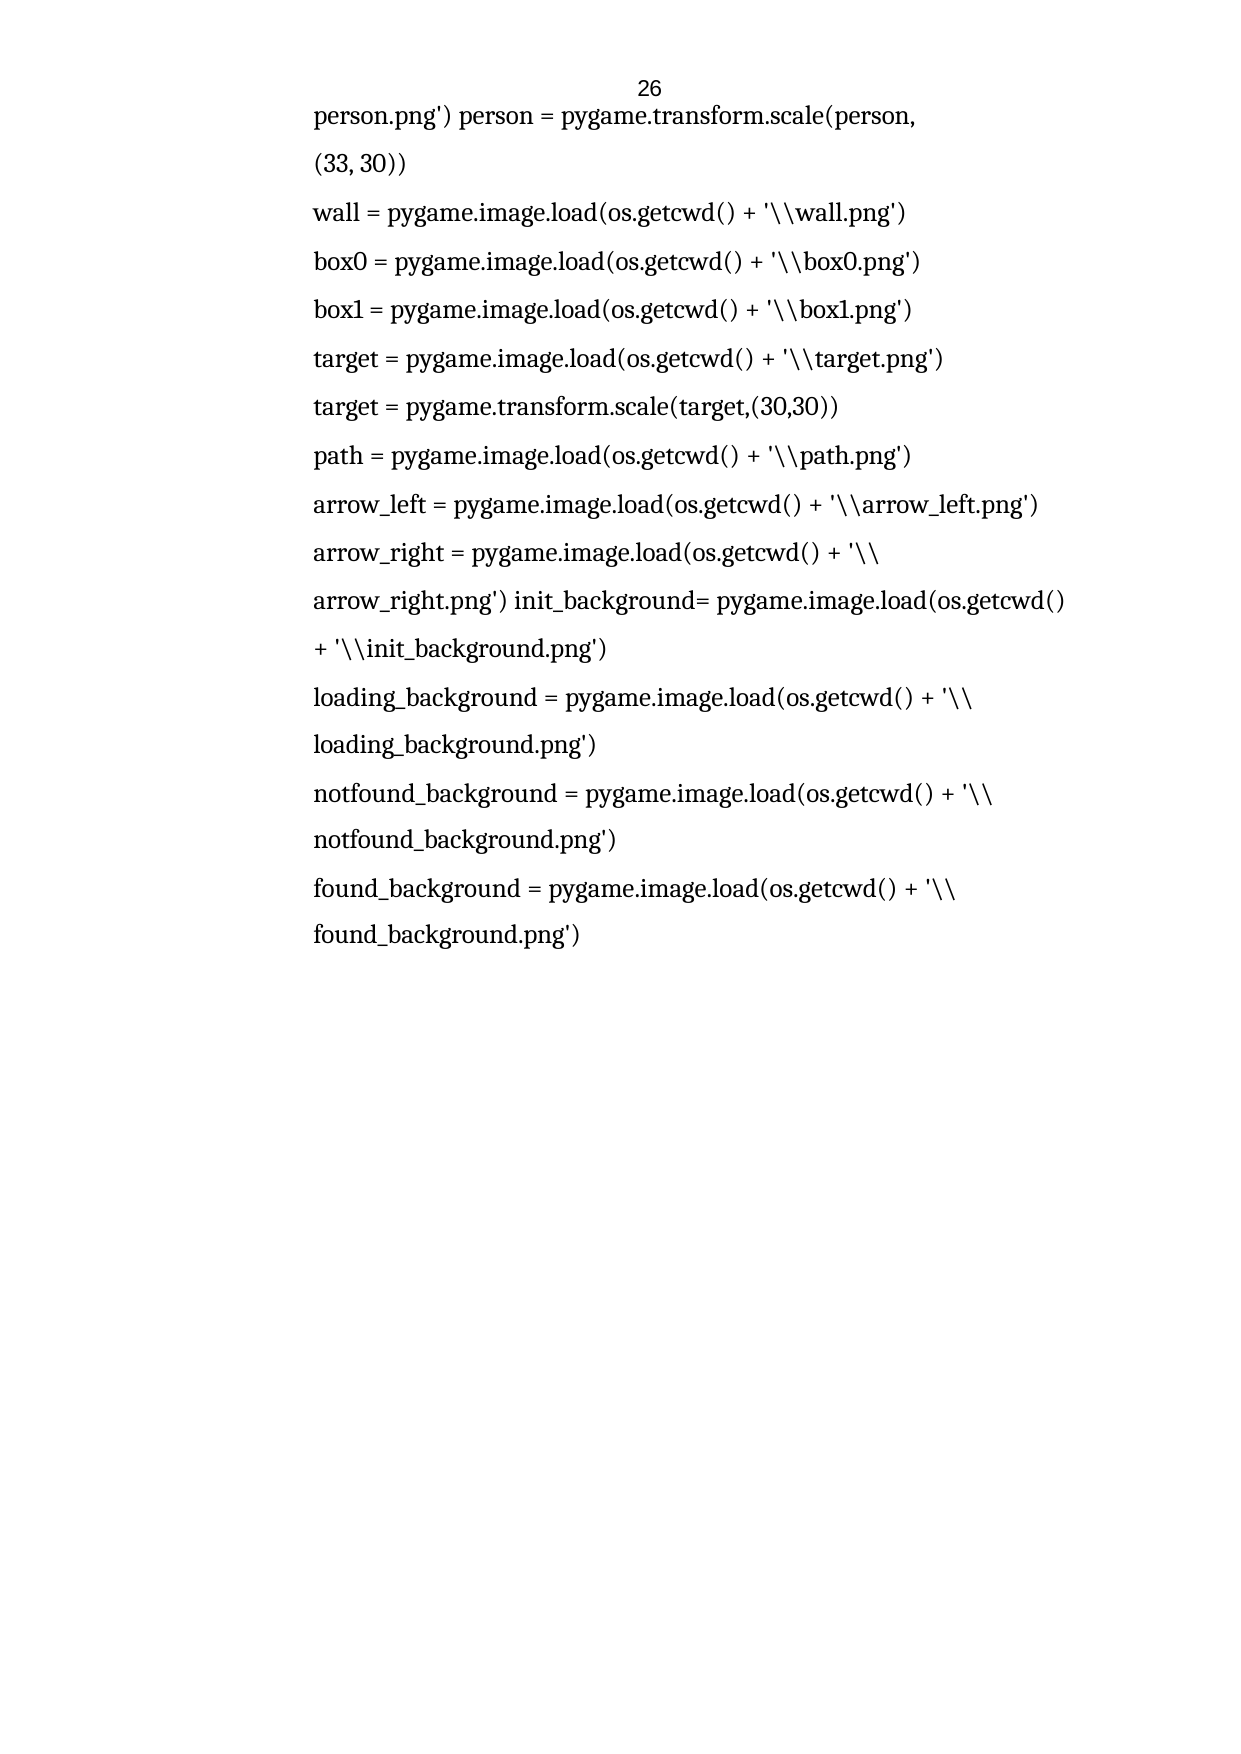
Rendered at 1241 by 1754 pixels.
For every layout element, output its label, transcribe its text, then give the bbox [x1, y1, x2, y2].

text found_background = pygame.image.load(os.getcwd() + '\\found_background.png') [313, 873, 1070, 950]
text arrow_left = pygame.image.load(os.getcwd() + '\\arrow_left.png') arrow_right = pygame.image.load(os.getcwd() + '\\arrow_right.png') init_background= pygame.image.load(os.getcwd() + '\\init_background.png') [313, 489, 1070, 665]
text loading_background = pygame.image.load(os.getcwd() + '\\loading_background.png') [313, 682, 1070, 760]
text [313, 100, 945, 180]
text path = pygame.image.load(os.getcwd() + '\\path.png') [313, 440, 1178, 471]
text notfound_background = pygame.image.load(os.getcwd() + '\\notfound_background.png') [313, 778, 1070, 855]
text wall = pygame.image.load(os.getcwd() + '\\wall.png') box0 = pygame.image.load(os.getcwd() + '\\box0.png') box1 = pygame.image.load(os.getcwd() + '\\box1.png') target = pygame.image.load(os.getcwd() + '\\target.png') target = pygame.transform.scale(target,(30,30)) [313, 197, 945, 423]
